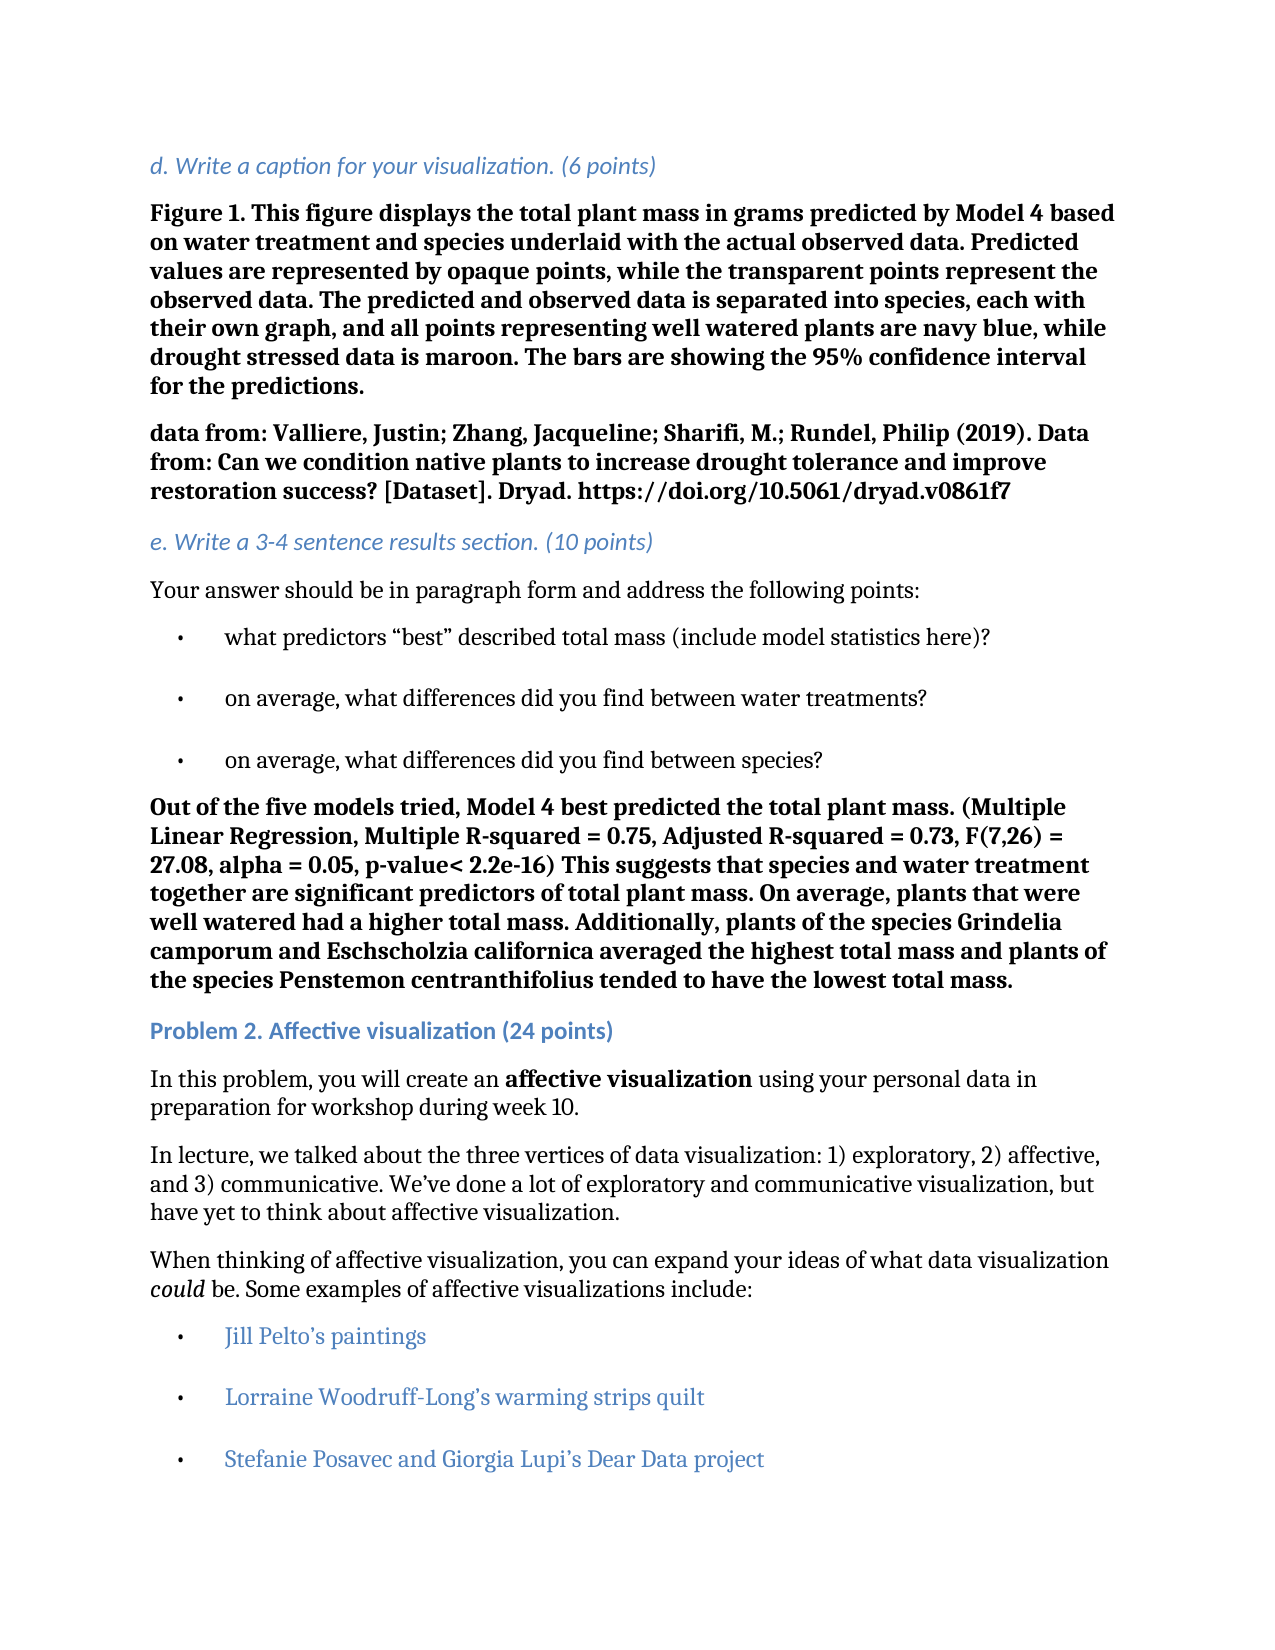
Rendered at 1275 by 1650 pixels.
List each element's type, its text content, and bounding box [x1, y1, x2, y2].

text Your answer should be in paragraph form and address the following points: [150, 576, 1125, 604]
text In this problem, you will create an affective visualization using your personal data in preparation for workshop during week 10. [150, 1064, 1125, 1122]
list what predictors “best” described total mass (include model statistics here)? [175, 623, 1125, 681]
list Jill Pelto’s paintings [175, 1322, 1125, 1379]
list on average, what differences did you find between water treatments? [175, 684, 1125, 742]
text In lecture, we talked about the three vertices of data visualization: 1) exploratory, 2) affective, and 3) communicative. We’ve done a lot of exploratory and communicative visualization, but have yet to think about affective visualization. [150, 1141, 1125, 1227]
text data from: Valliere, Justin; Zhang, Jacqueline; Sharifi, M.; Rundel, Philip (2019). Data from: Can we condition native plants to increase drought tolerance and improve restoration success? [Dataset]. Dryad. https://doi.org/10.5061/dryad.v0861f7 [150, 419, 1125, 506]
text When thinking of affective visualization, you can expand your ideas of what data visualization could be. Some examples of affective visualizations include: [150, 1246, 1125, 1303]
list Lorraine Woodruff-Long’s warming strips quilt [175, 1383, 1125, 1441]
subtitle d. Write a caption for your visualization. (6 points) [150, 150, 1125, 181]
text Figure 1. This figure displays the total plant mass in grams predicted by Model 4 based on water treatment and species underlaid with the actual observed data. Predicted values are represented by opaque points, while the transparent points represent the observed data. The predicted and observed data is separated into species, each with their own graph, and all points representing well watered plants are navy blue, while drought stressed data is maroon. The bars are showing the 95% confidence interval for the predictions. [150, 199, 1125, 401]
subtitle Problem 2. Affective visualization (24 points) [150, 1015, 1125, 1046]
list on average, what differences did you find between species? [175, 746, 1125, 774]
text Out of the five models tried, Model 4 best predicted the total plant mass. (Multiple Linear Regression, Multiple R-squared = 0.75, Adjusted R-squared = 0.73, F(7,26) = 27.08, alpha = 0.05, p-value< 2.2e-16) This suggests that species and water treatment together are significant predictors of total plant mass. On average, plants that were well watered had a higher total mass. Additionally, plants of the species Grindelia camporum and Eschscholzia californica averaged the highest total mass and plants of the species Penstemon centranthifolius tended to have the lowest total mass. [150, 793, 1125, 994]
list Stefanie Posavec and Giorgia Lupi’s Dear Data project [175, 1444, 1125, 1473]
subtitle e. Write a 3-4 sentence results section. (10 points) [150, 526, 1125, 557]
